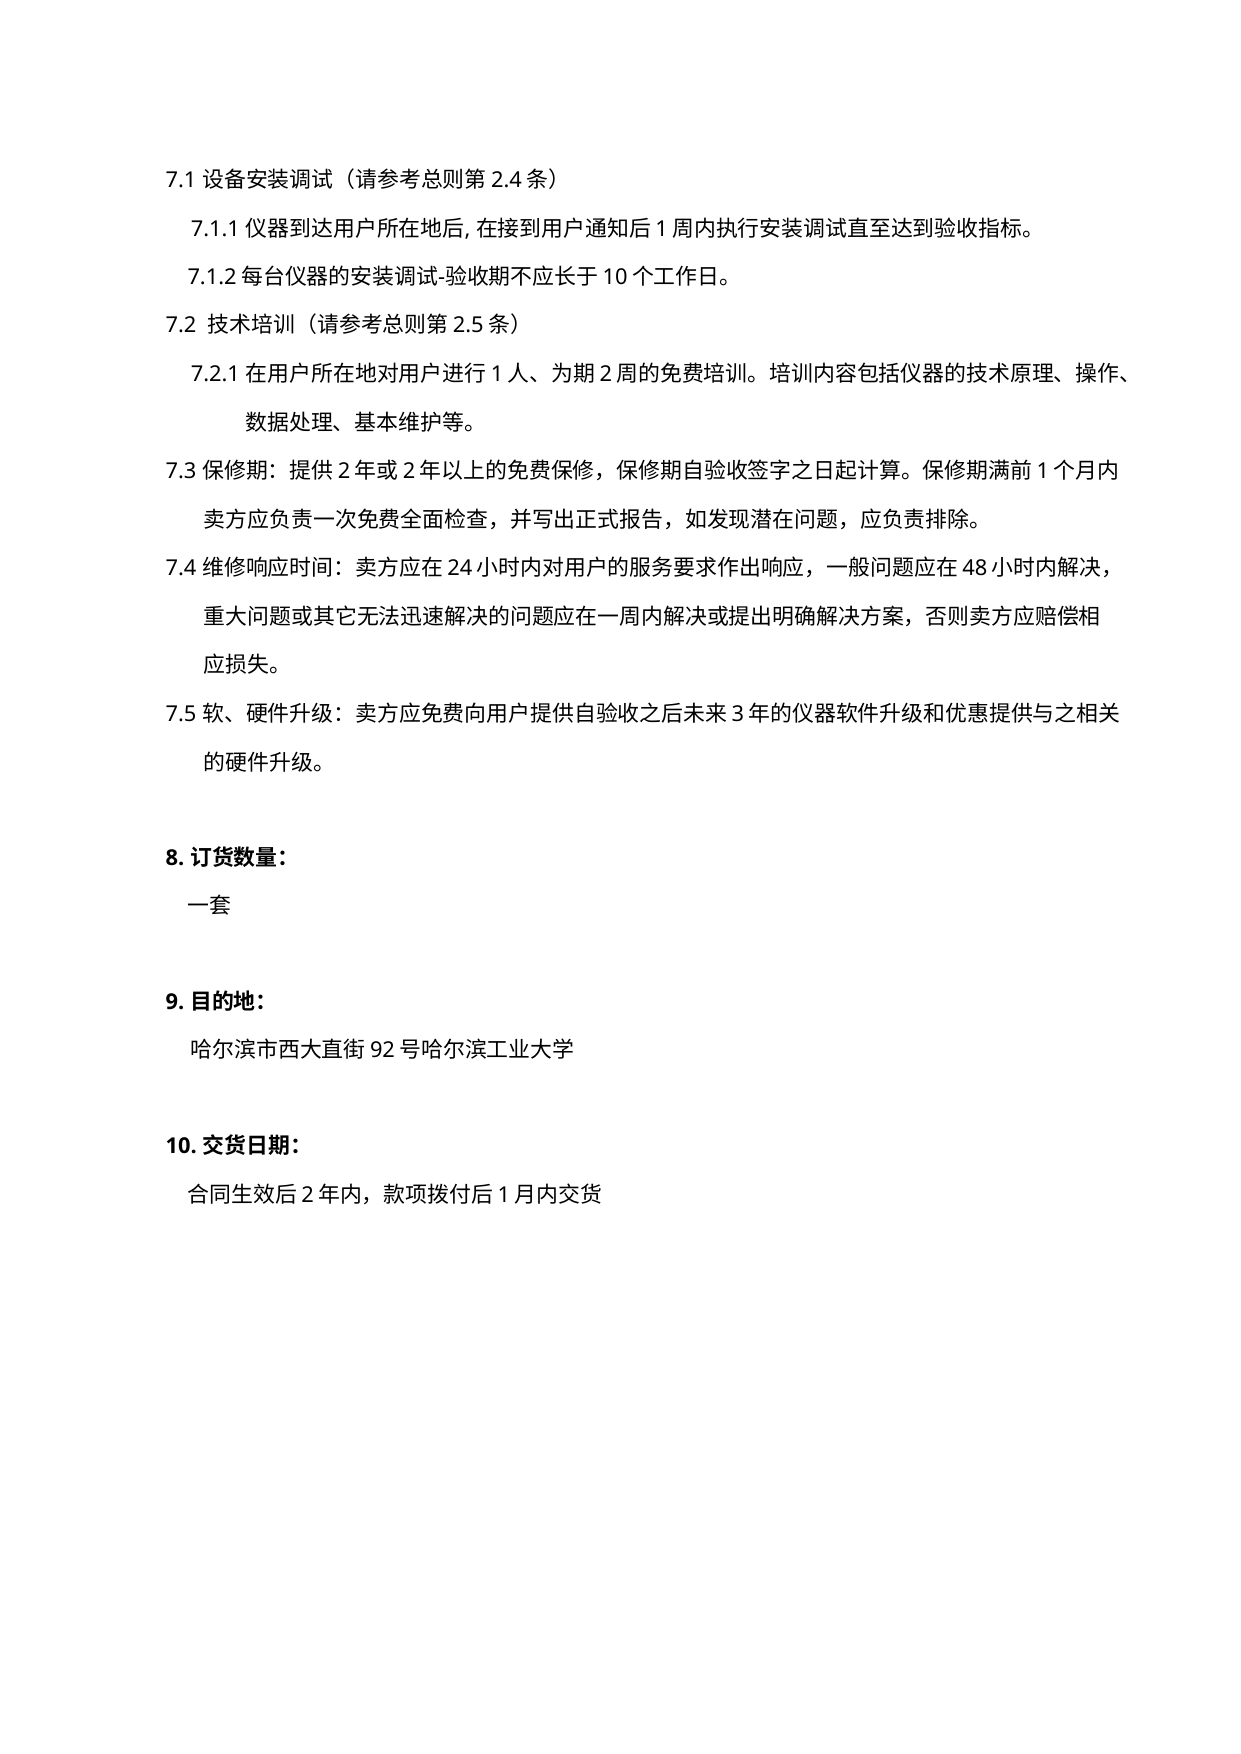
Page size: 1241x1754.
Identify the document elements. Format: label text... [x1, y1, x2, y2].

text 合同生效后2年内，款项拨付后1月内交货 [165, 1176, 1122, 1209]
text 每台仪器的安装调试-验收期不应长于10个工作日。 [165, 259, 1122, 291]
text 一套 [165, 888, 1122, 921]
text 7.1 设备安装调试（请参考总则第2.4条） [165, 162, 1122, 194]
text 10. 交货日期： [165, 1128, 1122, 1160]
text 哈尔滨市西大直街92号哈尔滨工业大学 [165, 1032, 1122, 1065]
text 9. 目的地： [165, 984, 1122, 1016]
text 7.2 技术培训（请参考总则第2.5条） [165, 307, 1122, 339]
text 8. 订货数量： [165, 840, 1122, 872]
text 仪器到达用户所在地后, 在接到用户通知后1周内执行安装调试直至达到验收指标。 [191, 210, 1122, 243]
text 在用户所在地对用户进行1人、为期2周的免费培训。培训内容包括仪器的技术原理、操作、数据处理、基本维护等。 [191, 355, 1122, 437]
text 7.3 保修期：提供2年或2年以上的免费保修，保修期自验收签字之日起计算。保修期满前1个月内卖方应负责一次免费全面检查，并写出正式报告，如发现潜在问题，应负责排除。 [165, 452, 1122, 534]
text 7.4 维修响应时间：卖方应在24小时内对用户的服务要求作出响应，一般问题应在48小时内解决，重大问题或其它无法迅速解决的问题应在一周内解决或提出明确解决方案，否则卖方应赔偿相应损失。 [165, 549, 1122, 679]
text 7.5 软、硬件升级：卖方应免费向用户提供自验收之后未来3年的仪器软件升级和优惠提供与之相关的硬件升级。 [165, 695, 1122, 777]
